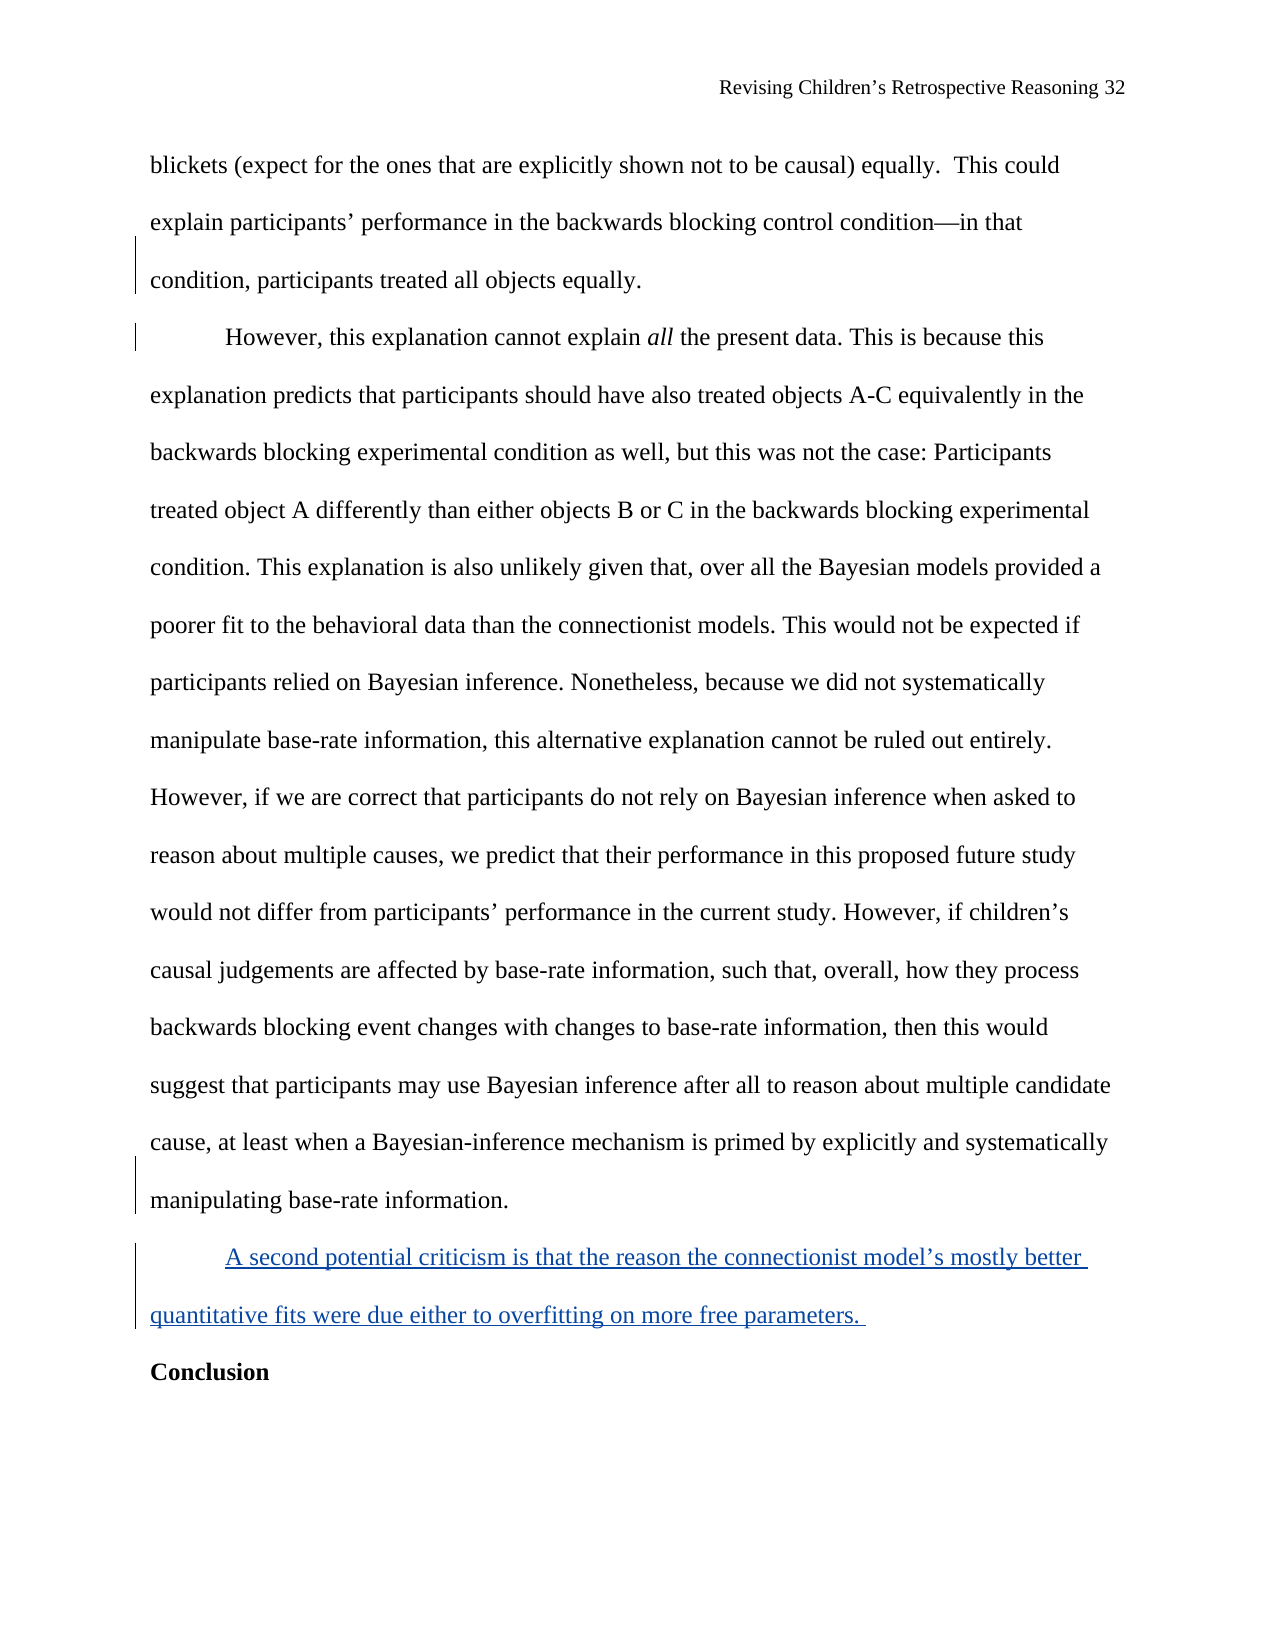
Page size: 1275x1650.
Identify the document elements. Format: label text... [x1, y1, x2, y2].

text However, this explanation cannot explain all the present data. This is because this explanation predicts that participants should have also treated objects A-C equivalently in the backwards blocking experimental condition as well, but this was not the case: Participants treated object A differently than either objects B or C in the backwards blocking experimental condition. This explanation is also unlikely given that, over all the Bayesian models provided a poorer fit to the behavioral data than the connectionist models. This would not be expected if participants relied on Bayesian inference. Nonetheless, because we did not systematically manipulate base-rate information, this alternative explanation cannot be ruled out entirely. However, if we are correct that participants do not rely on Bayesian inference when asked to reason about multiple causes, we predict that their performance in this proposed future study would not differ from participants’ performance in the current study. However, if children’s causal judgements are affected by base-rate information, such that, overall, how they process backwards blocking event changes with changes to base-rate information, then this would suggest that participants may use Bayesian inference after all to reason about multiple candidate cause, at least when a Bayesian-inference mechanism is primed by explicitly and systematically manipulating base-rate information. [150, 322, 1125, 1214]
text Conclusion [150, 1357, 1125, 1386]
